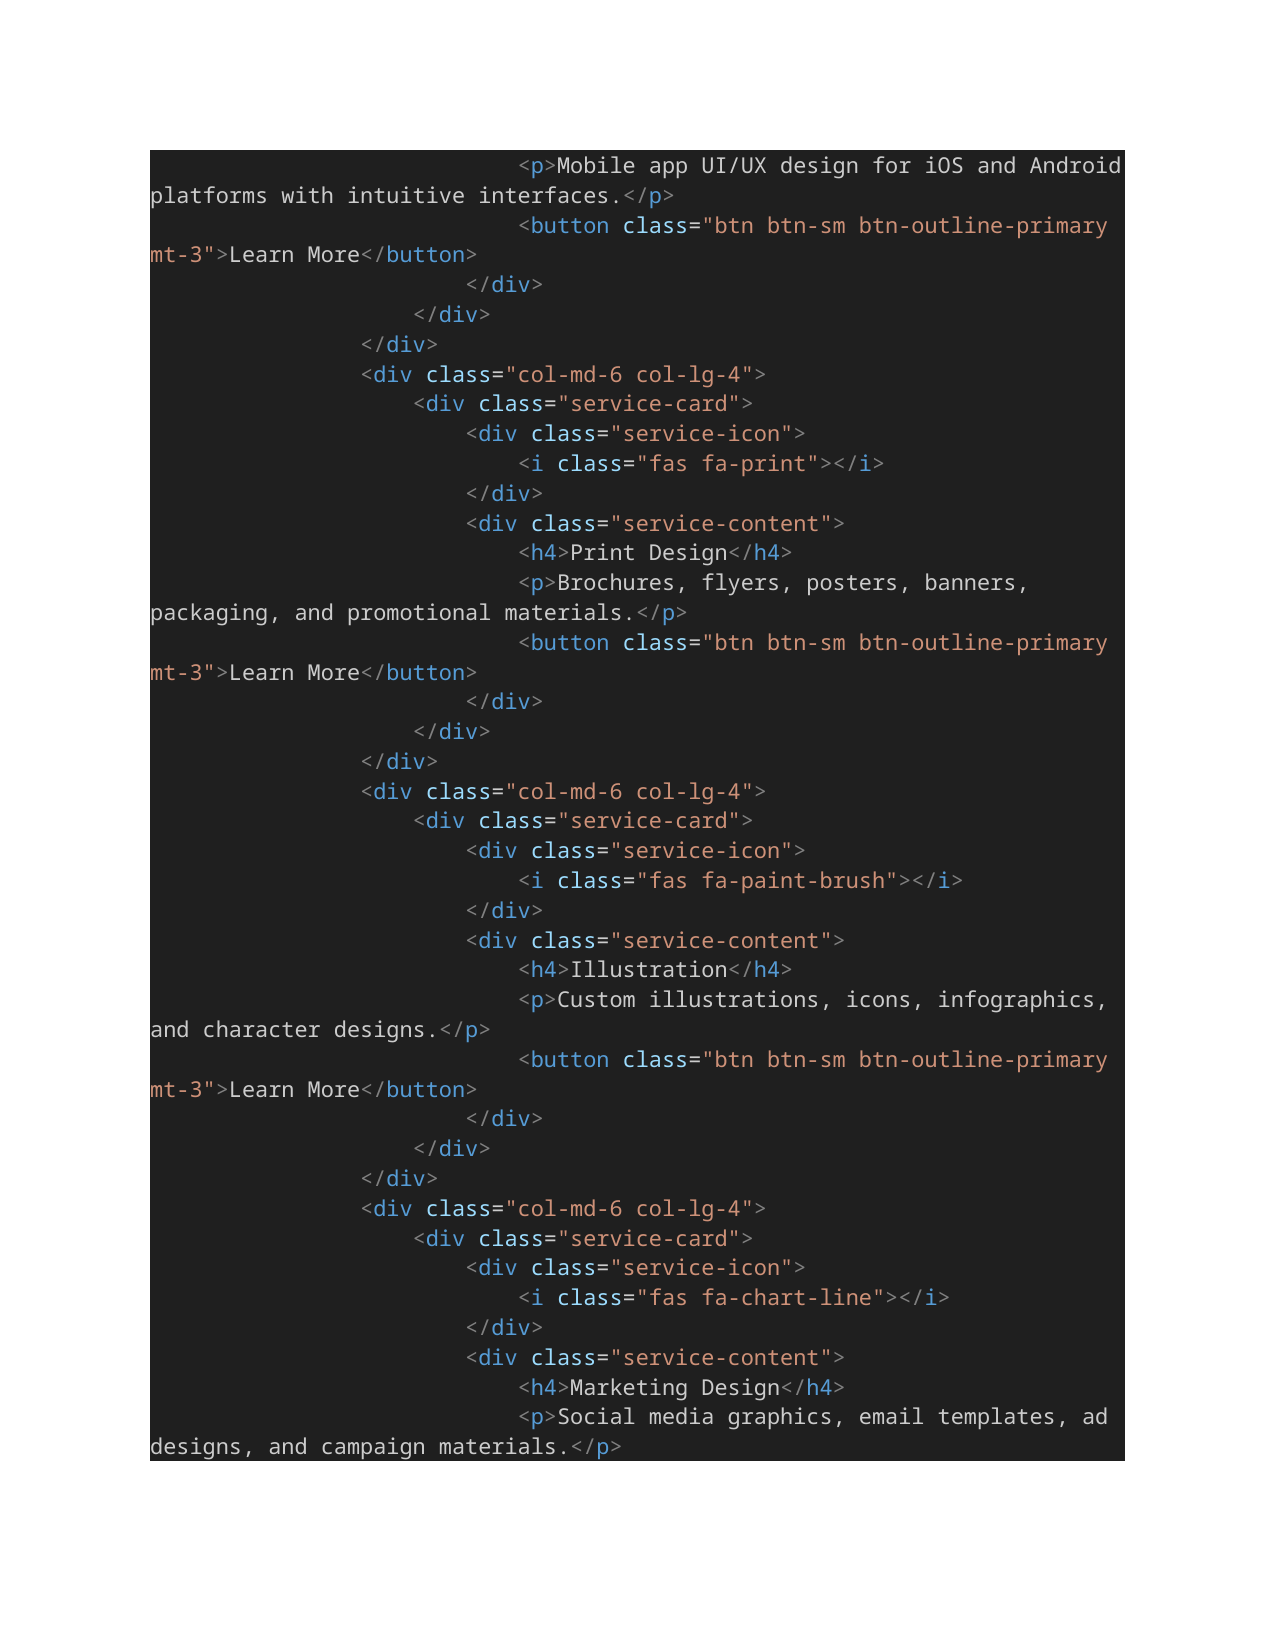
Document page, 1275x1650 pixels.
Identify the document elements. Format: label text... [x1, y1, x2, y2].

text <i class="fas fa-print"></i> [150, 448, 1125, 478]
text <div class="col-md-6 col-lg-4"> [150, 1193, 1125, 1222]
text <i class="fas fa-chart-line"></i> [150, 1282, 1125, 1312]
text <div class="service-card"> [150, 388, 1125, 418]
text <h4>Print Design</h4> [150, 537, 1125, 567]
text <div class="service-content"> [150, 1342, 1125, 1371]
text <div class="service-icon"> [150, 1252, 1125, 1282]
text <div class="service-card"> [150, 1222, 1125, 1252]
text </div> [150, 1312, 1125, 1342]
text <p>Mobile app UI/UX design for iOS and Android platforms with intuitive interfaces.</p> [150, 150, 1125, 209]
text </div> [150, 1163, 1125, 1193]
text </div> [150, 269, 1125, 299]
text </div> [150, 686, 1125, 716]
text <button class="btn btn-sm btn-outline-primary mt-3">Learn More</button> [150, 627, 1125, 686]
text <p>Custom illustrations, icons, infographics, and character designs.</p> [150, 984, 1125, 1044]
text </div> [150, 1133, 1125, 1163]
text <div class="service-content"> [150, 507, 1125, 537]
text </div> [150, 895, 1125, 924]
text </div> [150, 1103, 1125, 1133]
text <div class="service-icon"> [150, 835, 1125, 865]
text <h4>Marketing Design</h4> [150, 1371, 1125, 1401]
text <h4>Illustration</h4> [150, 954, 1125, 984]
text <div class="col-md-6 col-lg-4"> [150, 776, 1125, 805]
text <div class="col-md-6 col-lg-4"> [150, 358, 1125, 388]
text <button class="btn btn-sm btn-outline-primary mt-3">Learn More</button> [150, 1044, 1125, 1103]
text </div> [150, 746, 1125, 776]
text <i class="fas fa-paint-brush"></i> [150, 865, 1125, 895]
text </div> [150, 716, 1125, 746]
text <p>Brochures, flyers, posters, banners, packaging, and promotional materials.</p> [150, 567, 1125, 627]
text <div class="service-content"> [150, 924, 1125, 954]
text <p>Social media graphics, email templates, ad designs, and campaign materials.</p> [150, 1401, 1125, 1461]
text <div class="service-icon"> [150, 418, 1125, 448]
text </div> [150, 329, 1125, 358]
text </div> [150, 299, 1125, 329]
text <button class="btn btn-sm btn-outline-primary mt-3">Learn More</button> [150, 209, 1125, 269]
text <div class="service-card"> [150, 805, 1125, 835]
text </div> [150, 478, 1125, 507]
